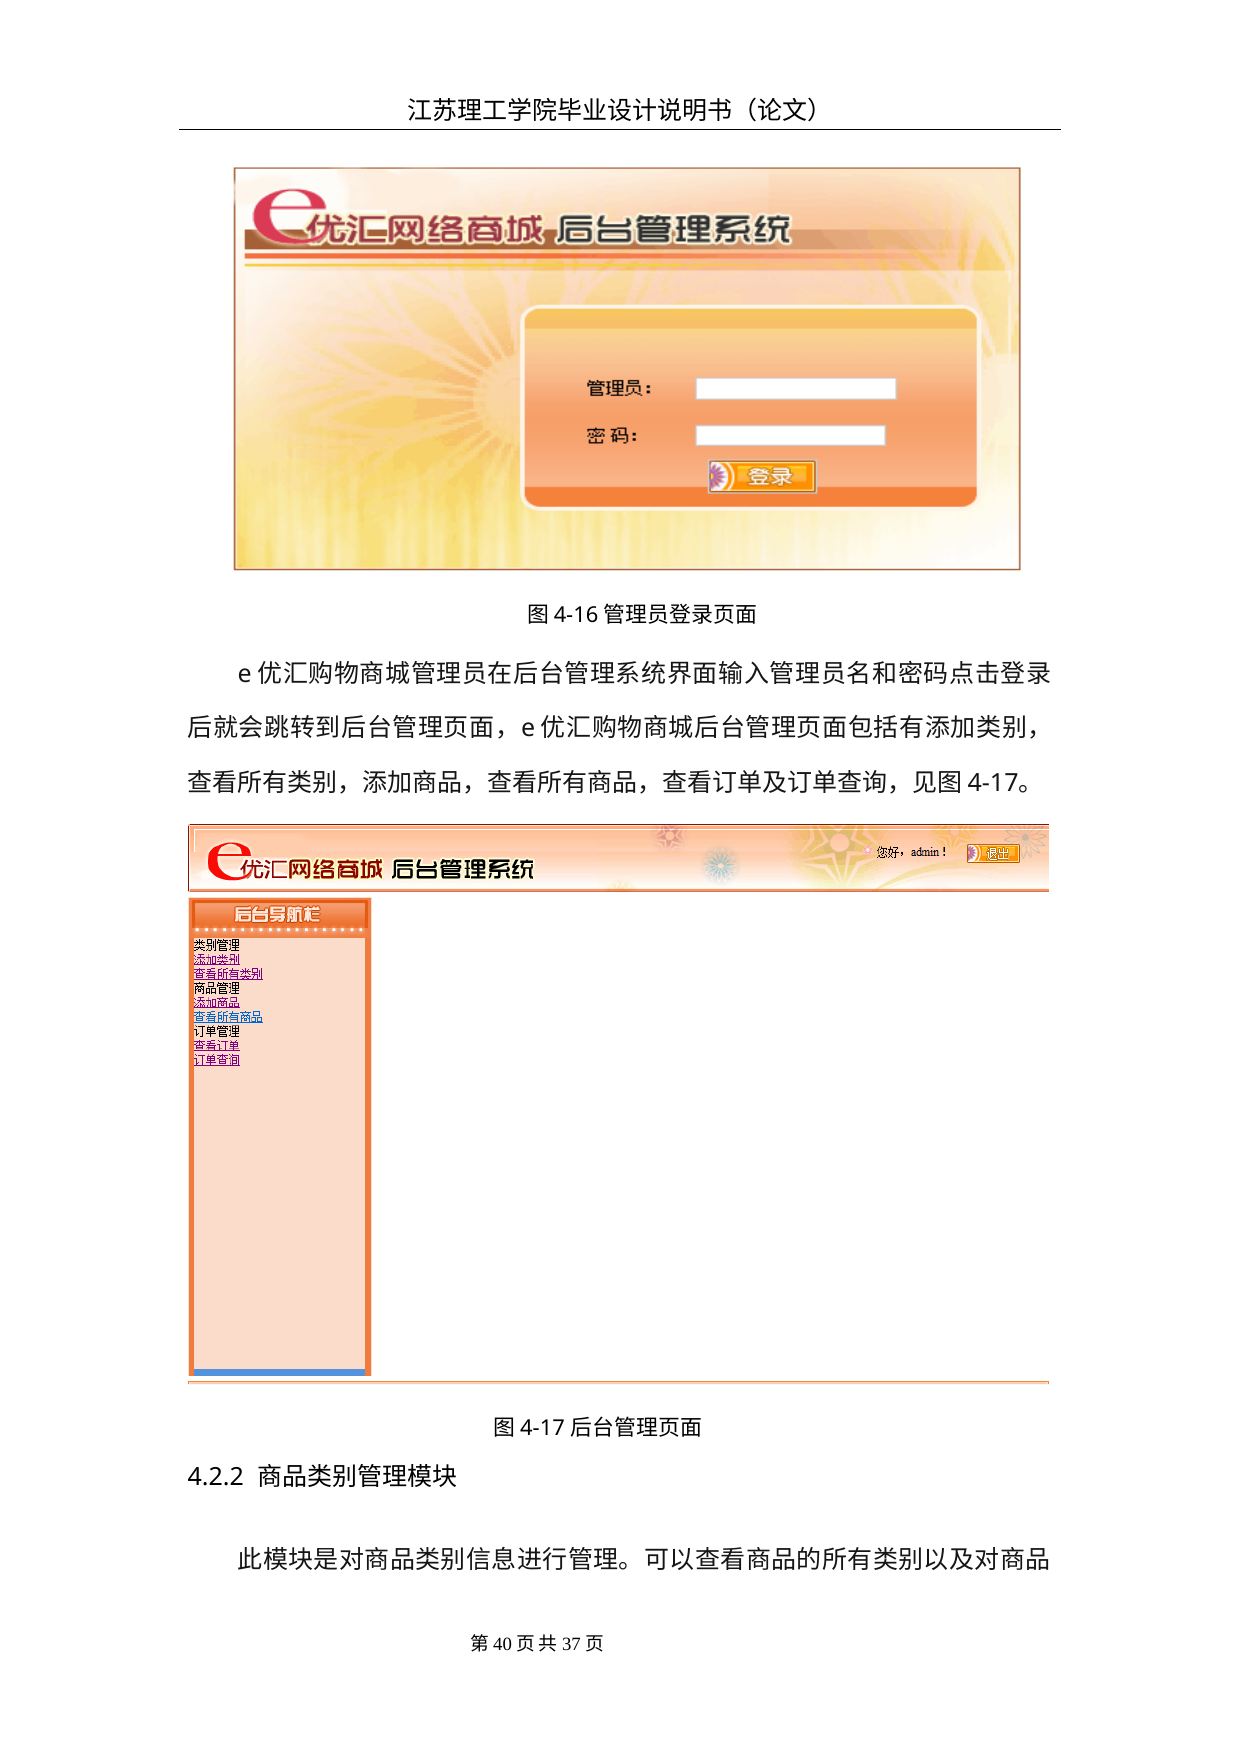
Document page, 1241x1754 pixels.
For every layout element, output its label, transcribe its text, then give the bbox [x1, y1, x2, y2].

picture [231, 162, 1024, 573]
text e优汇购物商城管理员在后台管理系统界面输入管理员名和密码点击登录后就会跳转到后台管理页面，e优汇购物商城后台管理页面包括有添加类别，查看所有类别，添加商品，查看所有商品，查看订单及订单查询，见图4-17。 [187, 653, 1053, 798]
text 图4-16 管理员登录页面 [187, 597, 1053, 629]
text 图4-17 后台管理页面 [450, 1410, 1053, 1442]
subtitle 4.2.2 商品类别管理模块 [187, 1442, 1053, 1507]
picture [187, 824, 1052, 1385]
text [187, 1525, 1053, 1590]
